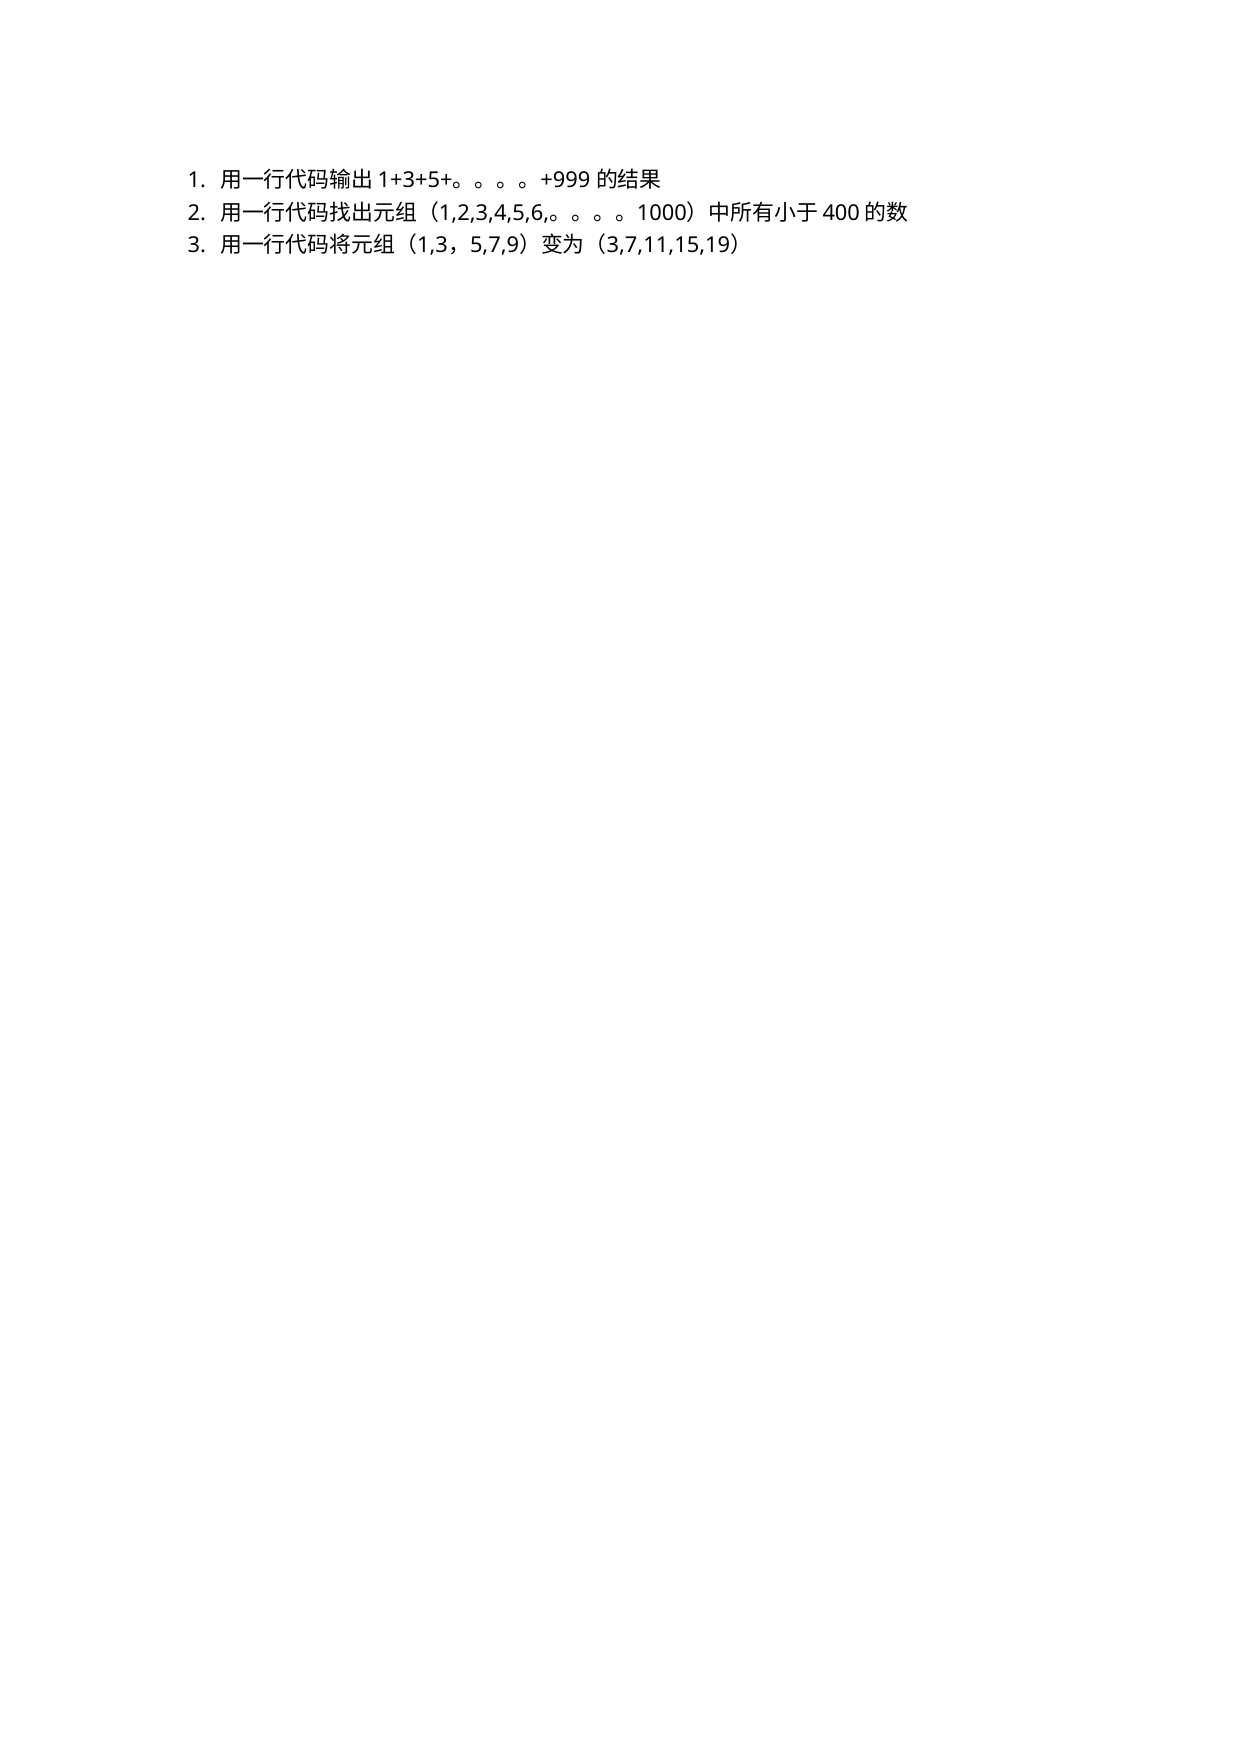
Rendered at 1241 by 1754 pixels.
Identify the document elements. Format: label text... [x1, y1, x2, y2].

list 用一行代码将元组（1,3，5,7,9）变为（3,7,11,15,19） [187, 227, 1053, 259]
list 用一行代码找出元组（1,2,3,4,5,6,。。。。1000）中所有小于400的数 [187, 194, 1053, 227]
list 用一行代码输出1+3+5+。。。。+999 的结果 [187, 162, 1053, 194]
